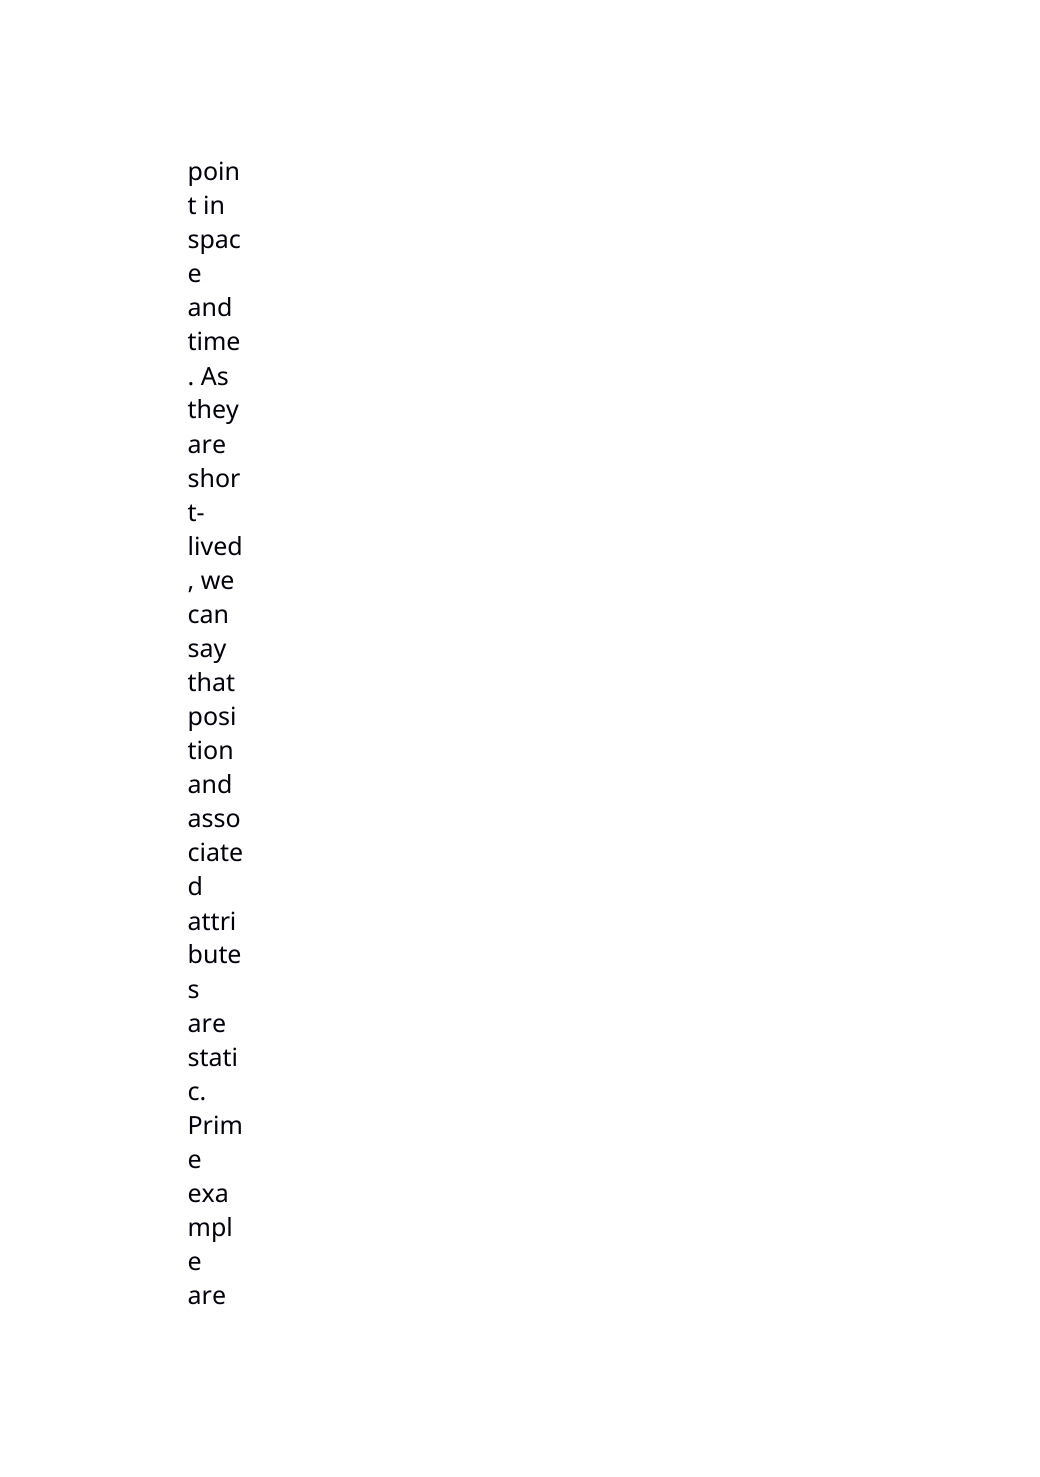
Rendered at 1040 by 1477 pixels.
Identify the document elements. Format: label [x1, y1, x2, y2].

table_cell [176, 150, 256, 1312]
